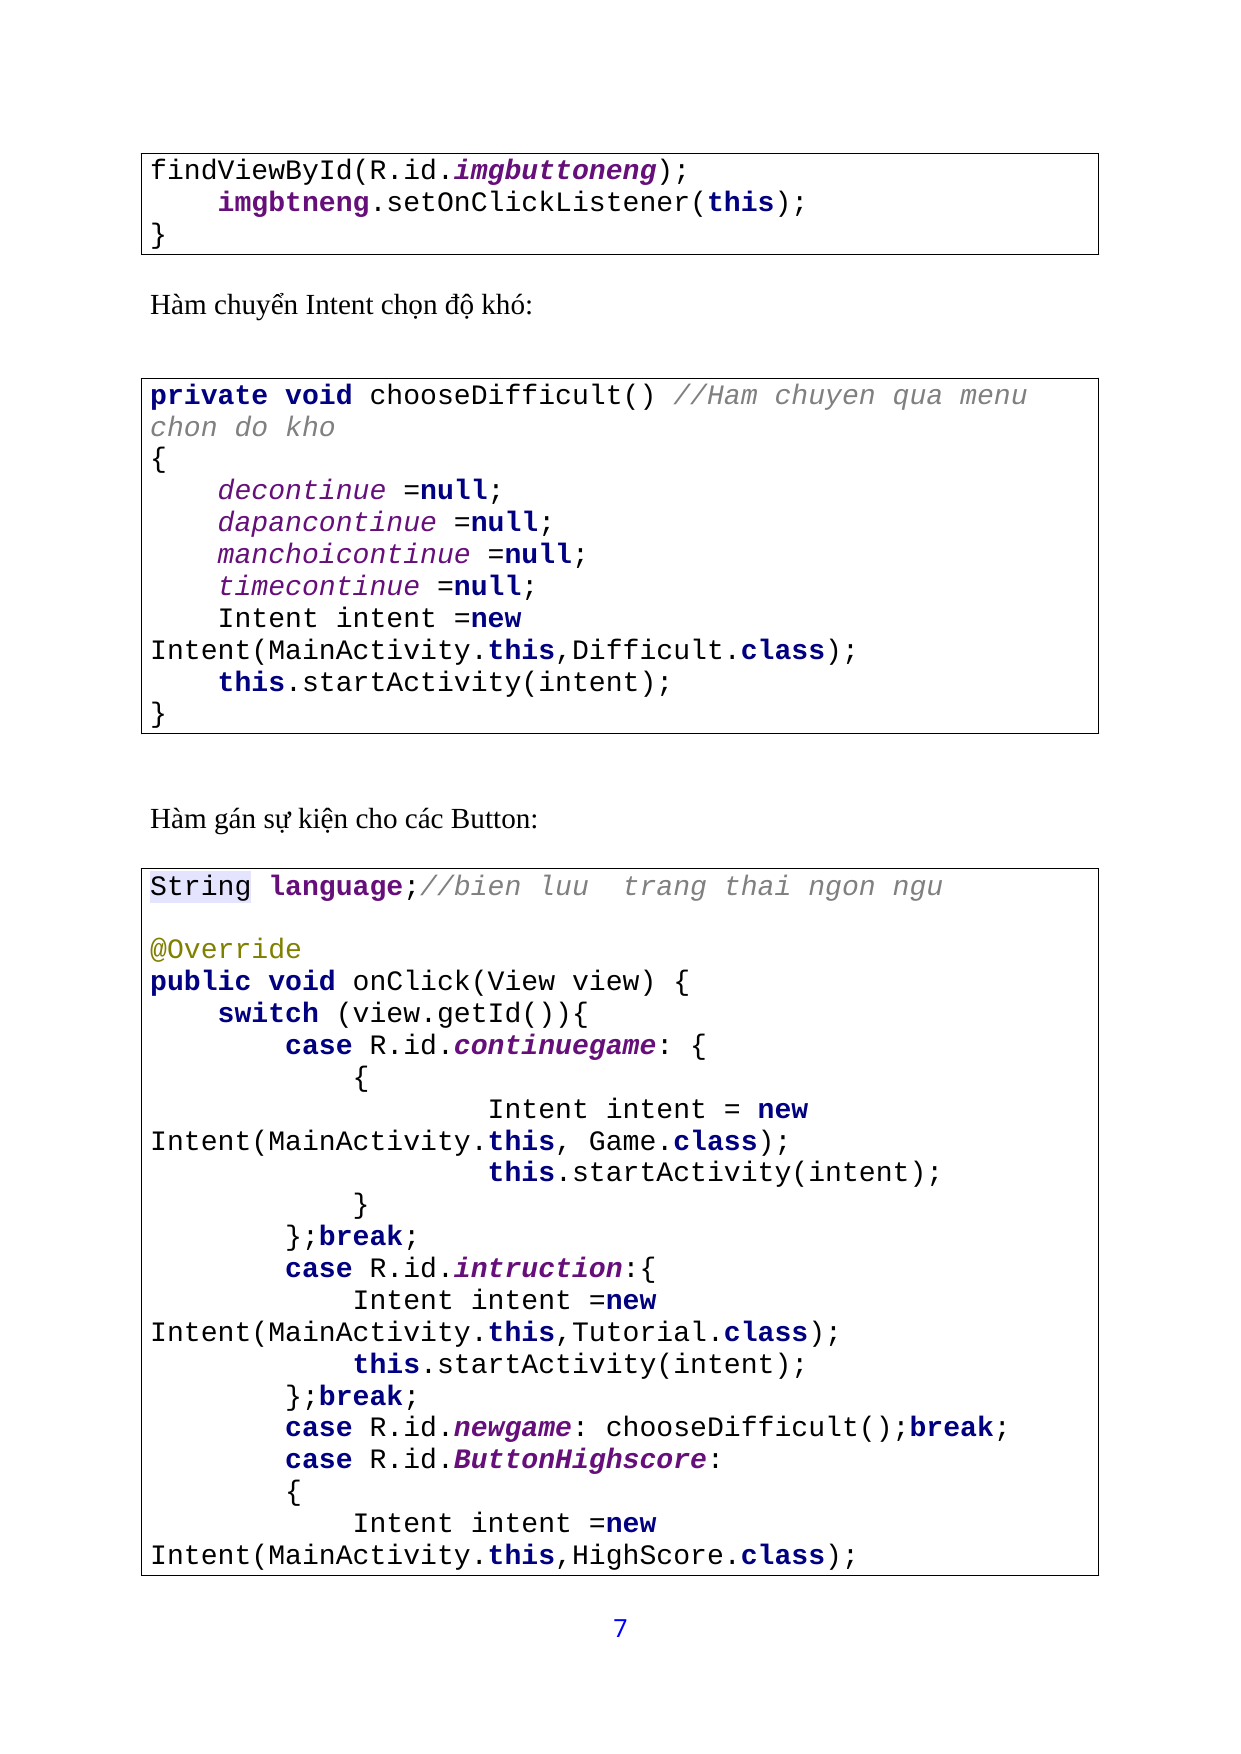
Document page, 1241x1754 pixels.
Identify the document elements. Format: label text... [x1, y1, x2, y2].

text Hàm gán sự kiện cho các Button: [150, 801, 1090, 835]
text String language;//bien luu trang thai ngon ngu [142, 869, 1098, 903]
text Hàm chuyển Intent chọn độ khó: [150, 287, 1090, 320]
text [142, 154, 1098, 254]
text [142, 932, 1098, 1575]
text private void chooseDifficult() //Ham chuyen qua menu chon do kho { decontinue =null; dapancontinue =null; manchoicontinue =null; timecontinue =null; Intent intent =new Intent(MainActivity.this,Difficult.class); this.startActivity(intent); } [142, 379, 1098, 733]
